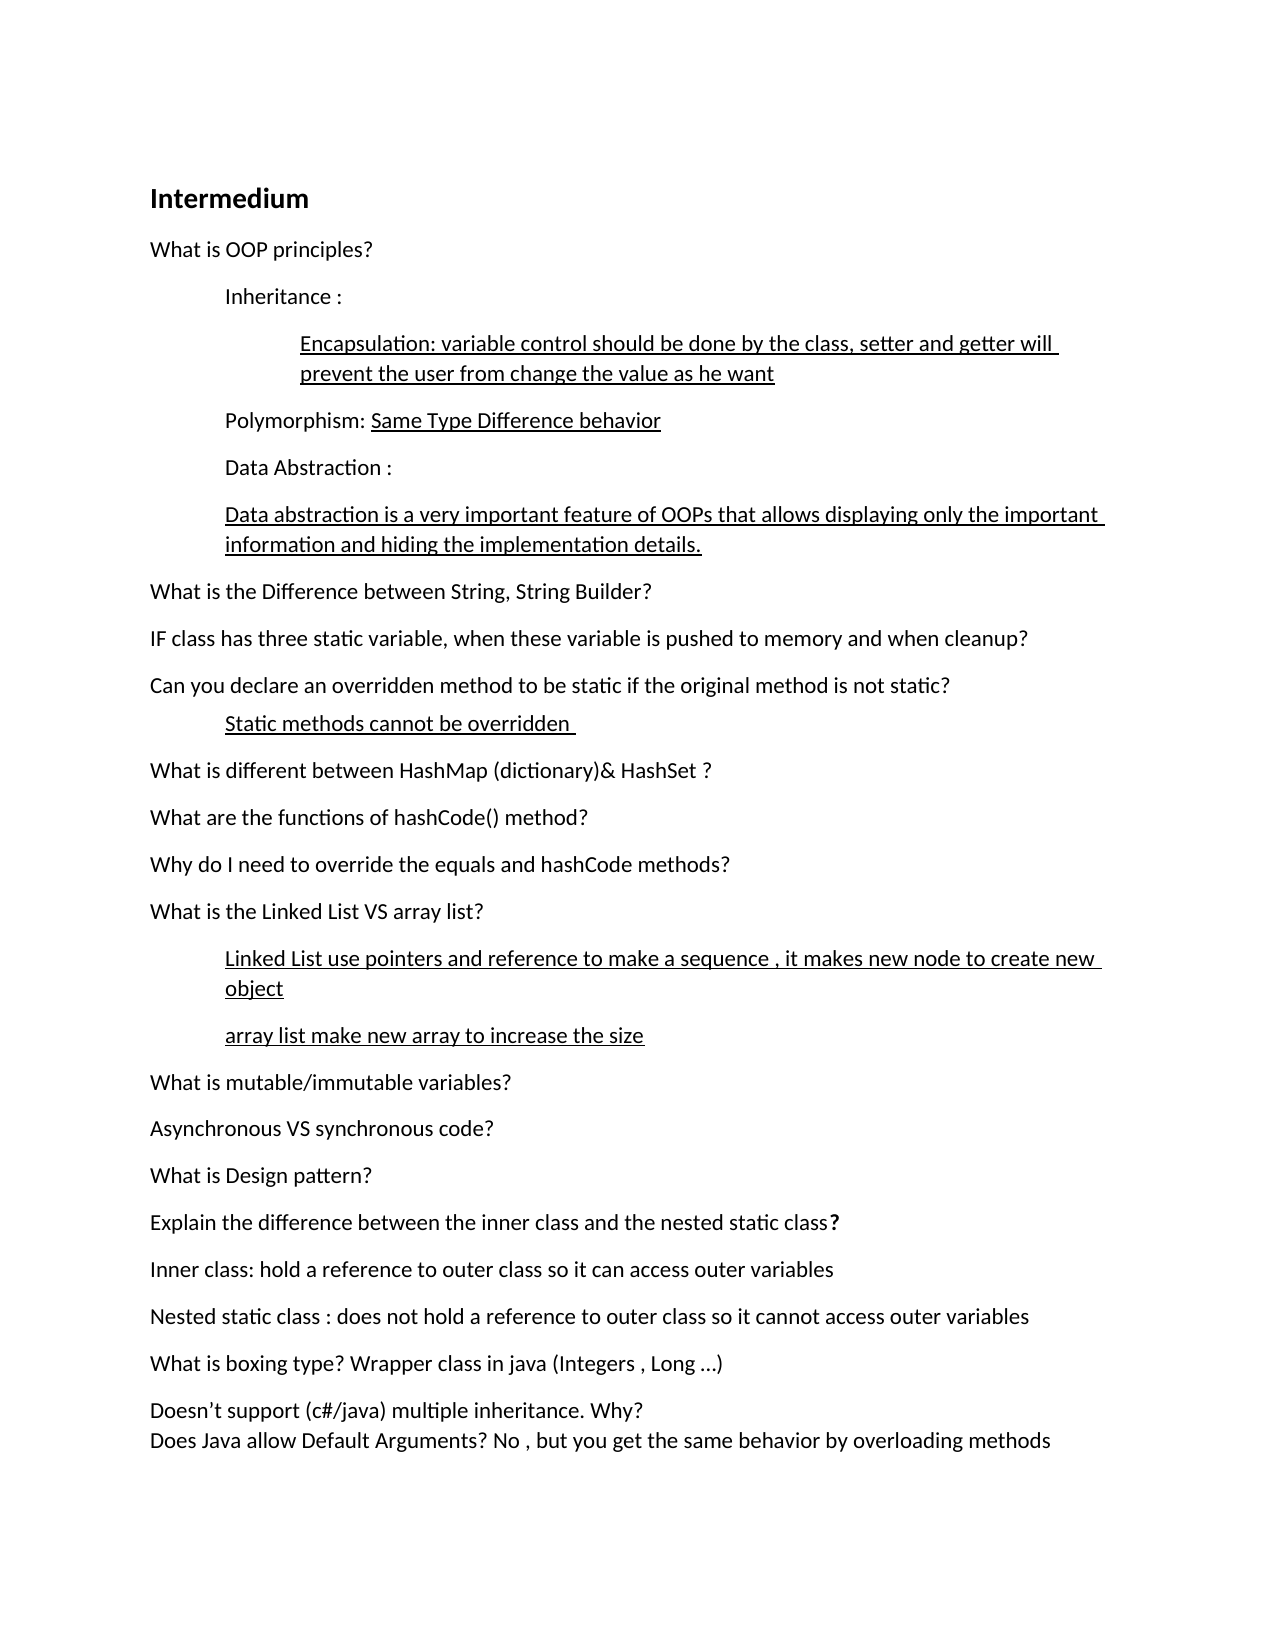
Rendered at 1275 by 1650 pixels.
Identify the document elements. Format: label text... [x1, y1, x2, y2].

text Linked List use pointers and reference to make a sequence , it makes new node to create new object [225, 944, 1125, 1002]
text Doesn’t support (c#/java) multiple inheritance. Why? [150, 1396, 1125, 1424]
text Why do I need to override the equals and hashCode methods? [150, 850, 1125, 878]
text What is boxing type? Wrapper class in java (Integers , Long …) [150, 1349, 1125, 1377]
text IF class has three static variable, when these variable is pushed to memory and when cleanup? [150, 624, 1125, 652]
text Asynchronous VS synchronous code? [150, 1114, 1125, 1142]
text Data abstraction is a very important feature of OOPs that allows displaying only the important information and hiding the implementation details. [225, 500, 1125, 558]
text Does Java allow Default Arguments? No , but you get the same behavior by overloading methods [150, 1426, 1125, 1454]
text What is the Difference between String, String Builder? [150, 577, 1125, 605]
text Intermedium [150, 180, 1125, 216]
text Nested static class : does not hold a reference to outer class so it cannot access outer variables [150, 1302, 1125, 1330]
text What is mutable/immutable variables? [150, 1068, 1125, 1096]
text Static methods cannot be overridden [150, 709, 1125, 737]
text Data Abstraction : [225, 453, 1125, 481]
text Polymorphism: Same Type Difference behavior [225, 406, 1125, 434]
text Explain the difference between the inner class and the nested static class? [150, 1208, 1125, 1236]
text array list make new array to increase the size [225, 1021, 1125, 1049]
text What is different between HashMap (dictionary)& HashSet ? [150, 756, 1125, 784]
text What is Design pattern? [150, 1161, 1125, 1189]
text Inheritance : [225, 282, 1125, 310]
text What are the functions of hashCode() method? [150, 803, 1125, 831]
text What is the Linked List VS array list? [150, 897, 1125, 925]
text Inner class: hold a reference to outer class so it can access outer variables [150, 1255, 1125, 1283]
subtitle Can you declare an overridden method to be static if the original method is not static? [150, 671, 1125, 699]
text Encapsulation: variable control should be done by the class, setter and getter will prevent the user from change the value as he want [300, 329, 1125, 387]
text What is OOP principles? [150, 235, 1125, 263]
